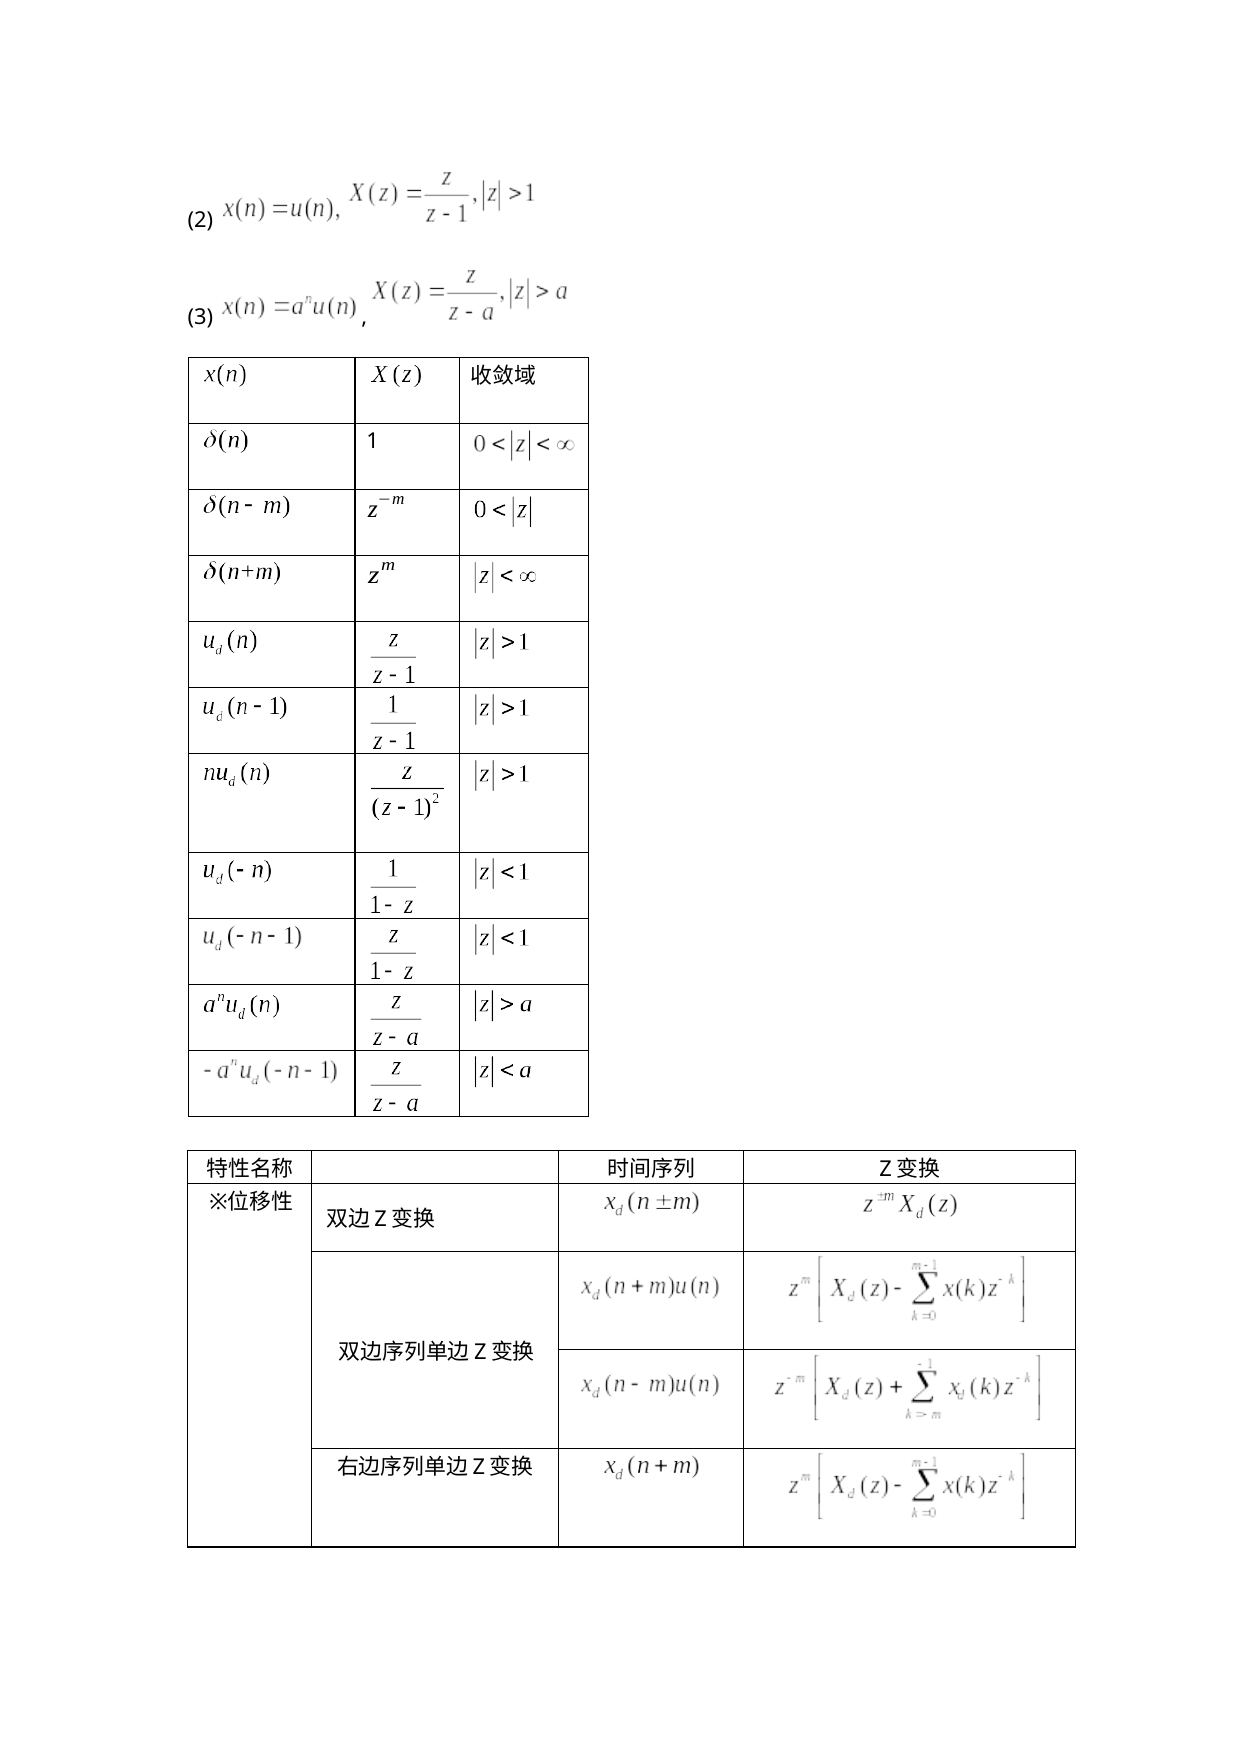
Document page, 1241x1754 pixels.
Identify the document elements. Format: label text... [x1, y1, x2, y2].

table_cell [744, 1449, 1075, 1546]
text (2) [187, 162, 1053, 259]
table_header 时间序列 [559, 1151, 743, 1183]
table_cell 右边序列单边Z变换 [312, 1449, 558, 1546]
table_cell [356, 853, 459, 918]
table_header [312, 1151, 558, 1183]
table_cell [460, 490, 588, 555]
table_cell [460, 919, 588, 984]
table_cell [189, 985, 354, 1050]
table_cell [356, 985, 459, 1050]
table_cell [460, 853, 588, 918]
table_cell [460, 754, 588, 852]
table_cell [559, 1350, 743, 1448]
table_cell [460, 985, 588, 1050]
table_cell [356, 919, 459, 984]
table_cell [189, 490, 354, 555]
table_cell [460, 424, 588, 489]
table_cell [189, 1051, 354, 1116]
table_cell [744, 1252, 1075, 1349]
table_cell [356, 556, 459, 621]
table_cell [356, 490, 459, 555]
table_cell 1 [356, 424, 459, 489]
table_cell [356, 1051, 459, 1116]
table_cell [189, 424, 354, 489]
table_header [356, 358, 459, 423]
table_cell [189, 853, 354, 918]
table_header 收敛域 [460, 358, 588, 423]
table_cell [744, 1184, 1075, 1251]
table_cell [460, 556, 588, 621]
table_header Z变换 [744, 1151, 1075, 1183]
table_cell [559, 1449, 743, 1546]
table_header [189, 358, 354, 423]
table_cell [189, 622, 354, 687]
table_cell [356, 688, 459, 753]
table_cell [744, 1350, 1075, 1448]
table_cell [189, 919, 354, 984]
text (3) , [187, 259, 1053, 357]
table_cell [356, 754, 459, 852]
table_cell [559, 1252, 743, 1349]
table_cell [460, 622, 588, 687]
table_cell [189, 688, 354, 753]
table_cell 双边Z变换 [312, 1184, 558, 1251]
table_header 特性名称 [188, 1151, 311, 1183]
table_cell [356, 622, 459, 687]
table_cell 双边序列单边Z变换 [312, 1252, 558, 1448]
table_cell [189, 754, 354, 852]
table_cell [559, 1184, 743, 1251]
table_cell [189, 556, 354, 621]
table_cell [460, 1051, 588, 1116]
table_cell ※位移性 [188, 1184, 311, 1546]
table_cell [460, 688, 588, 753]
